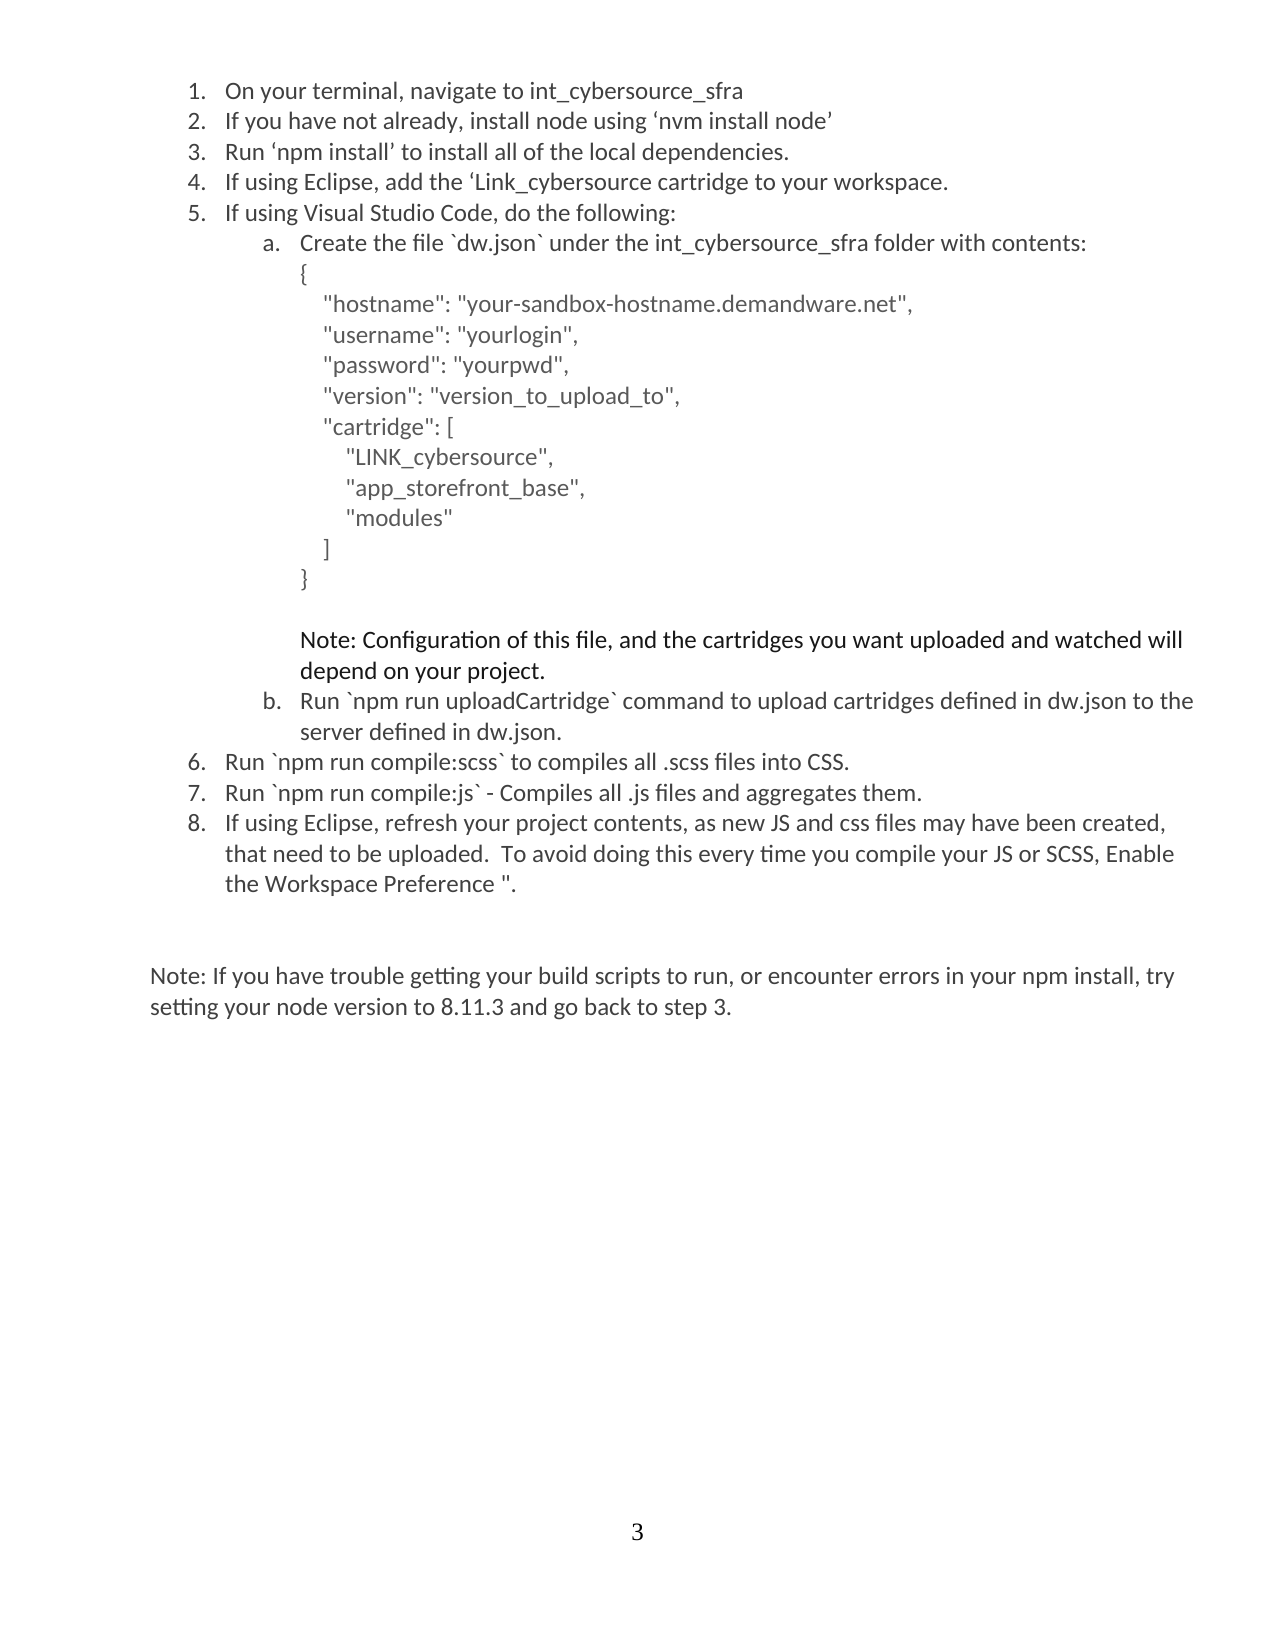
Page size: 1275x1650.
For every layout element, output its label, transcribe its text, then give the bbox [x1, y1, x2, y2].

text "hostname": "your-sandbox-hostname.demandware.net", [300, 289, 1200, 319]
text "version": "version_to_upload_to", [300, 380, 1200, 411]
list Run `npm run compile:js` - Compiles all .js files and aggregates them. [187, 777, 1200, 807]
text Note: Configuration of this file, and the cartridges you want uploaded and watched will depend on your project. [300, 624, 1200, 685]
list Run `npm run uploadCartridge` command to upload cartridges defined in dw.json to the server defined in dw.json. [262, 685, 1200, 746]
list Run `npm run compile:scss` to compiles all .scss files into CSS. [187, 746, 1200, 777]
text { [300, 258, 1200, 289]
text "LINK_cybersource", [300, 441, 1200, 472]
list If using Eclipse, refresh your project contents, as new JS and css files may have been created, that need to be uploaded. To avoid doing this every time you compile your JS or SCSS, Enable the Workspace Preference ". [187, 807, 1200, 899]
text "username": "yourlogin", [300, 319, 1200, 350]
list If using Eclipse, add the ‘Link_cybersource cartridge to your workspace. [187, 167, 1200, 197]
list If you have not already, install node using ‘nvm install node’ [187, 106, 1200, 136]
text "cartridge": [ [300, 411, 1200, 441]
list On your terminal, navigate to int_cybersource_sfra [187, 75, 1200, 106]
list Run ‘npm install’ to install all of the local dependencies. [187, 136, 1200, 167]
text ] [300, 533, 1200, 563]
text "modules" [300, 502, 1200, 533]
list Create the file `dw.json` under the int_cybersource_sfra folder with contents: [262, 228, 1200, 258]
text } [300, 563, 1200, 594]
text Note: If you have trouble getting your build scripts to run, or encounter errors in your npm install, try setting your node version to 8.11.3 and go back to step 3. [150, 960, 1200, 1021]
text "app_storefront_base", [300, 472, 1200, 502]
text "password": "yourpwd", [300, 350, 1200, 380]
list If using Visual Studio Code, do the following: [187, 197, 1200, 228]
